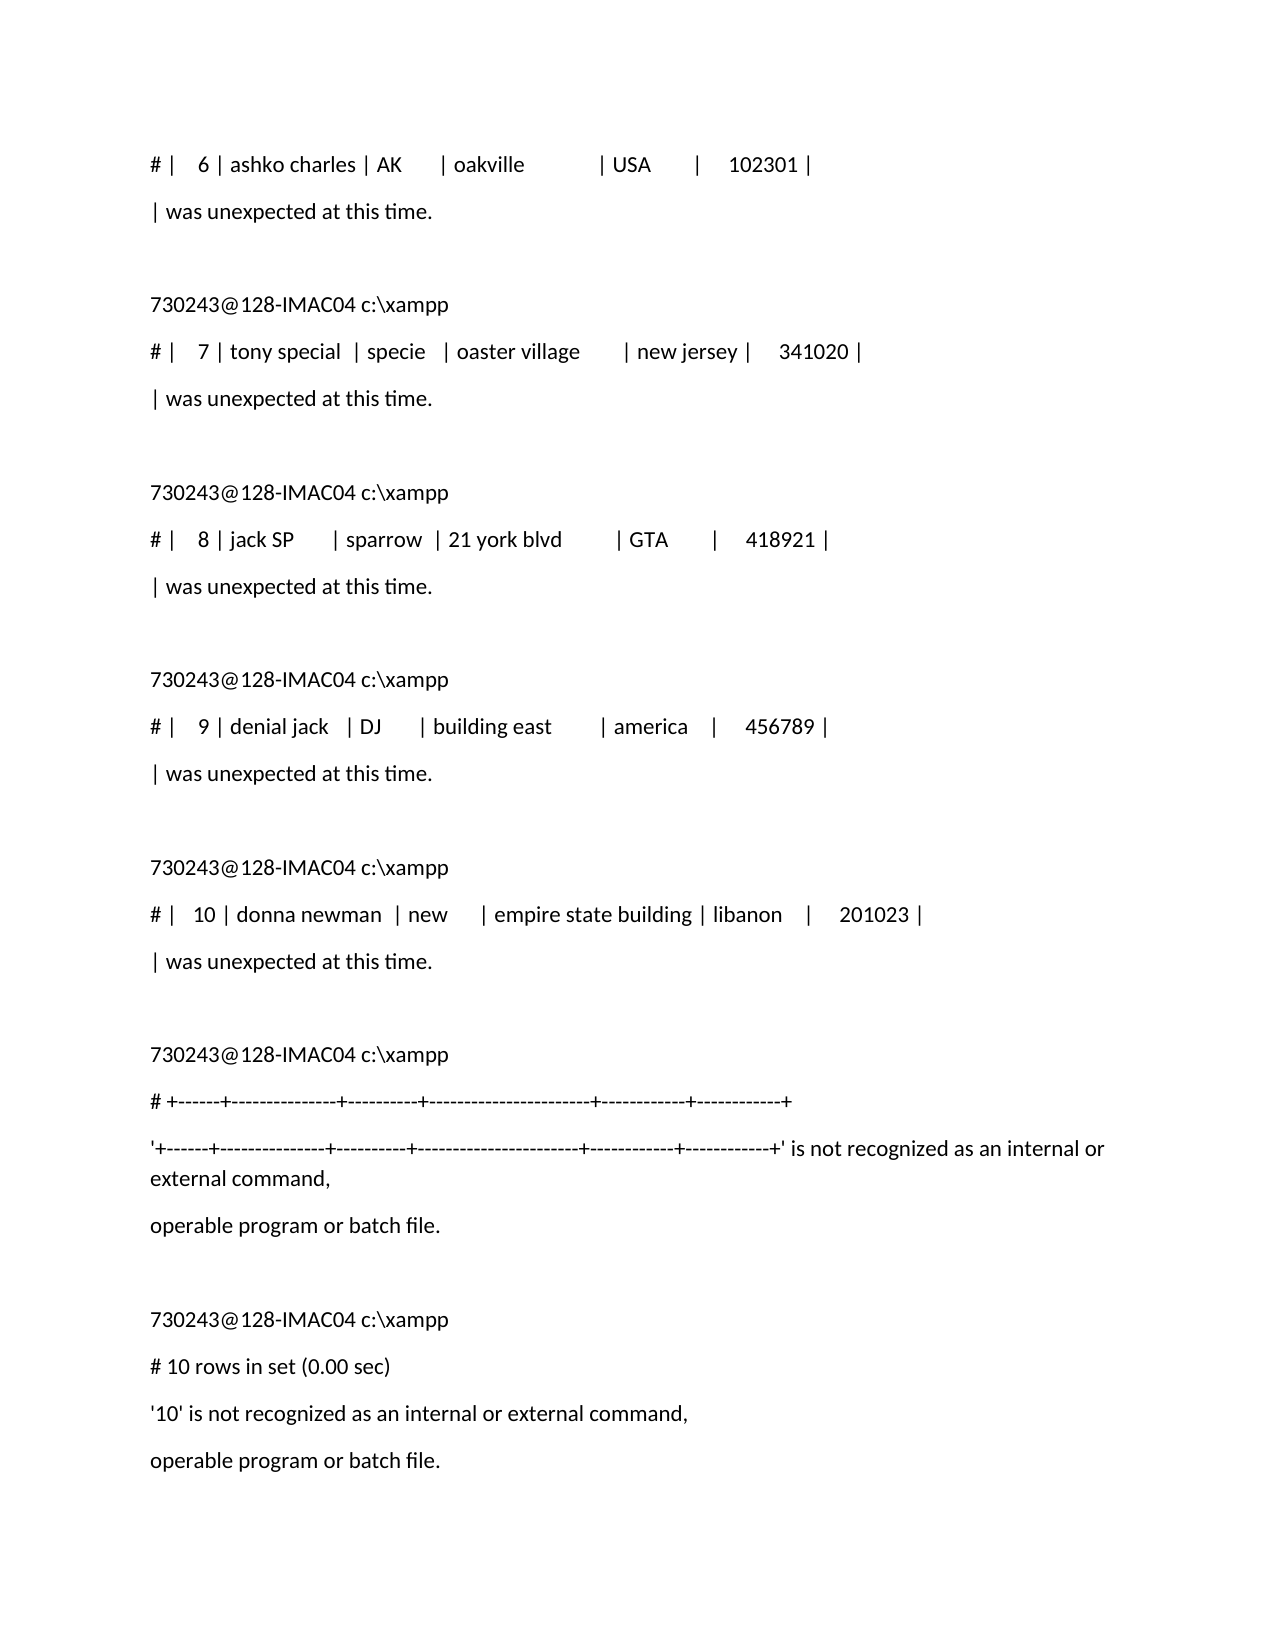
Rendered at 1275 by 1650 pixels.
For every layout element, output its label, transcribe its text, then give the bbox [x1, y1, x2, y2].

text | was unexpected at this time. [150, 384, 1125, 412]
text | was unexpected at this time. [150, 197, 1125, 225]
text 730243@128-IMAC04 c:\xampp [150, 853, 1125, 881]
text | was unexpected at this time. [150, 759, 1125, 787]
text operable program or batch file. [150, 1211, 1125, 1239]
text # | 7 | tony special | specie | oaster village | new jersey | 341020 | [150, 337, 1125, 366]
text # +------+---------------+----------+-----------------------+------------+------------+ [150, 1087, 1125, 1116]
text 730243@128-IMAC04 c:\xampp [150, 666, 1125, 694]
text 730243@128-IMAC04 c:\xampp [150, 1305, 1125, 1333]
text | was unexpected at this time. [150, 947, 1125, 975]
text # | 9 | denial jack | DJ | building east | america | 456789 | [150, 712, 1125, 741]
text | was unexpected at this time. [150, 572, 1125, 600]
text 730243@128-IMAC04 c:\xampp [150, 478, 1125, 506]
text '10' is not recognized as an internal or external command, [150, 1399, 1125, 1427]
text # | 10 | donna newman | new | empire state building | libanon | 201023 | [150, 900, 1125, 928]
text # | 8 | jack SP | sparrow | 21 york blvd | GTA | 418921 | [150, 525, 1125, 553]
text 730243@128-IMAC04 c:\xampp [150, 291, 1125, 319]
text 730243@128-IMAC04 c:\xampp [150, 1041, 1125, 1069]
text operable program or batch file. [150, 1446, 1125, 1474]
text # 10 rows in set (0.00 sec) [150, 1352, 1125, 1380]
text '+------+---------------+----------+-----------------------+------------+------------+' is not recognized as an internal or external command, [150, 1134, 1125, 1193]
text # | 6 | ashko charles | AK | oakville | USA | 102301 | [150, 150, 1125, 178]
